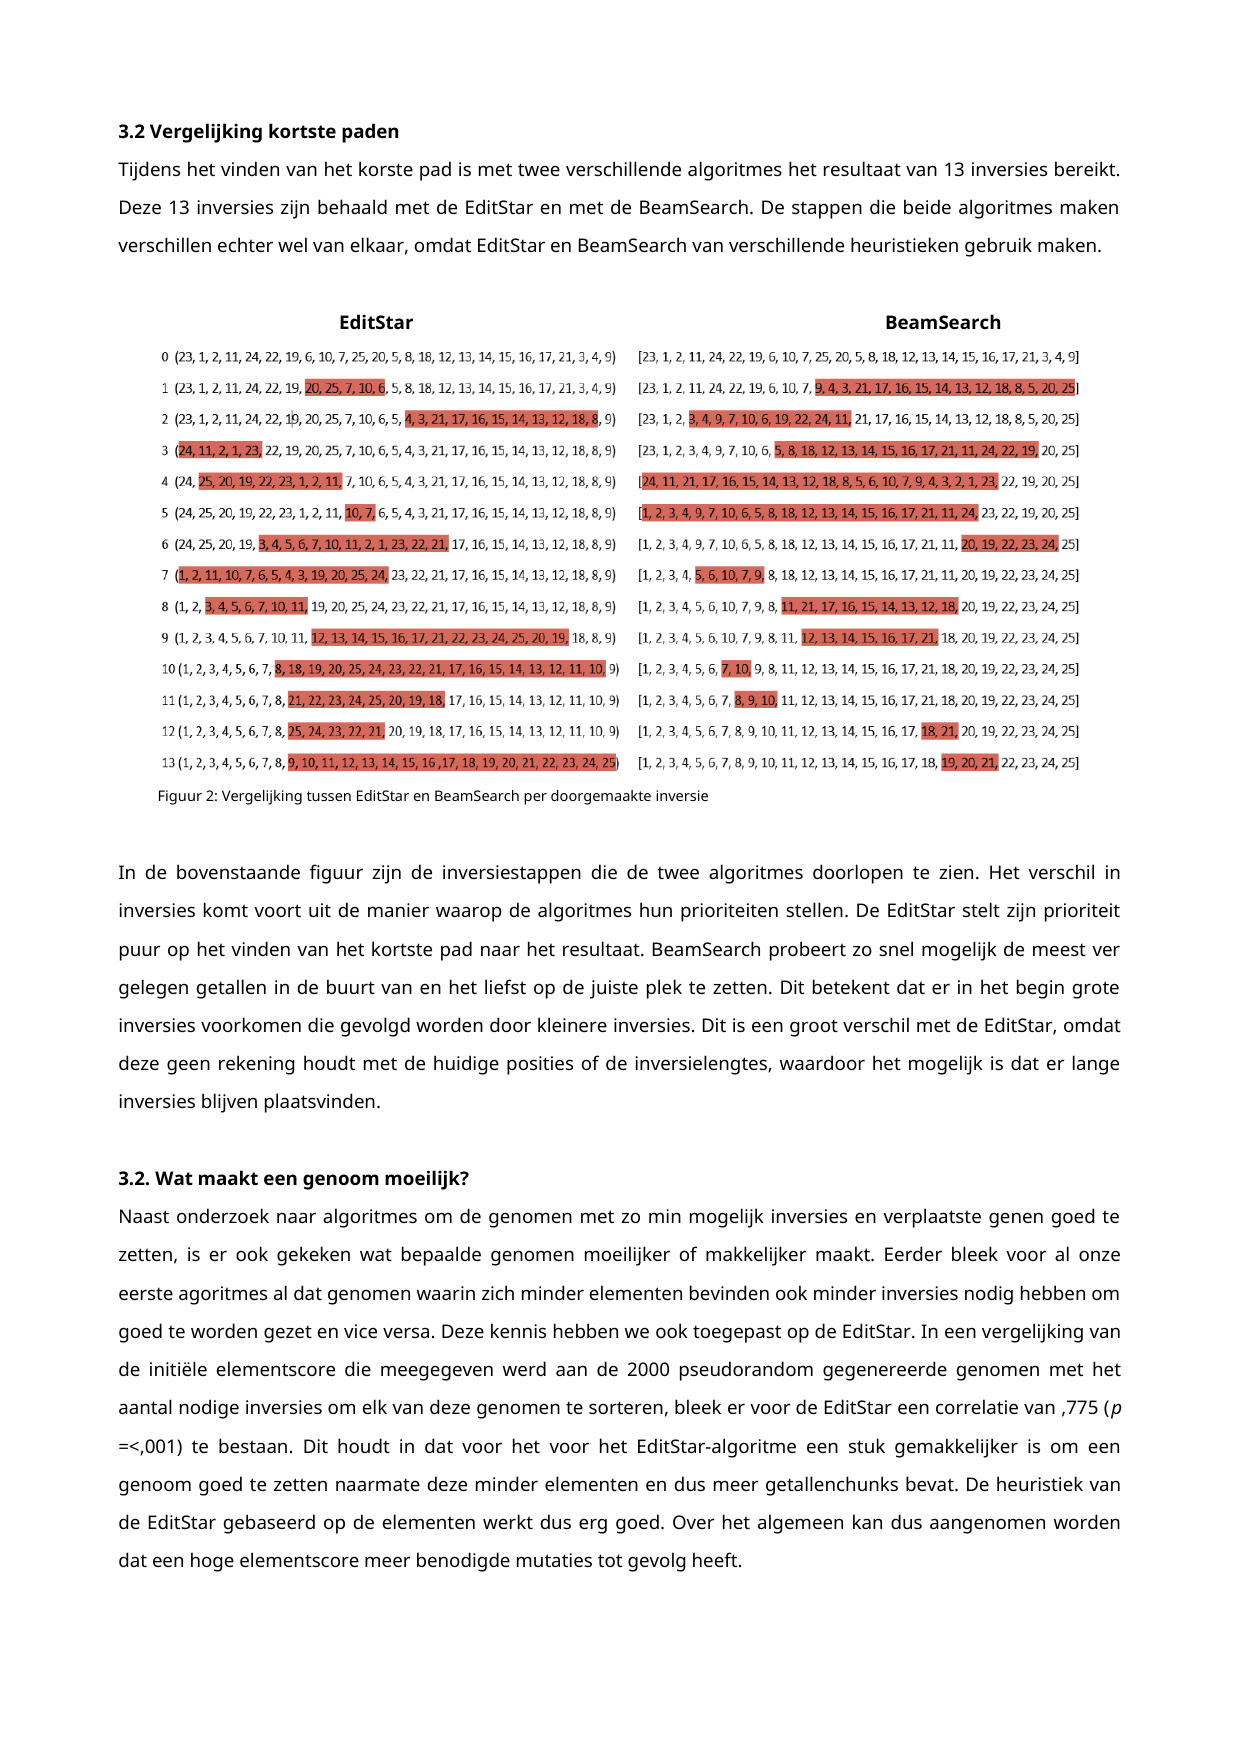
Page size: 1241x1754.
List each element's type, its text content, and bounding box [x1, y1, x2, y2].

text Tijdens het vinden van het korste pad is met twee verschillende algoritmes het resultaat van 13 inversies bereikt. Deze 13 inversies zijn behaald met de EditStar en met de BeamSearch. De stappen die beide algoritmes maken verschillen echter wel van elkaar, omdat EditStar en BeamSearch van verschillende heuristieken gebruik maken. [118, 156, 1122, 258]
text In de bovenstaande figuur zijn de inversiestappen die de twee algoritmes doorlopen te zien. Het verschil in inversies komt voort uit de manier waarop de algoritmes hun prioriteiten stellen. De EditStar stelt zijn prioriteit puur op het vinden van het kortste pad naar het resultaat. BeamSearch probeert zo snel mogelijk de meest ver gelegen getallen in de buurt van en het liefst op de juiste plek te zetten. Dit betekent dat er in het begin grote inversies voorkomen die gevolgd worden door kleinere inversies. Dit is een groot verschil met de EditStar, omdat deze geen rekening houdt met de huidige posities of de inversielengtes, waardoor het mogelijk is dat er lange inversies blijven plaatsvinden. [118, 859, 1122, 1114]
text 3.2 Vergelijking kortste paden [118, 118, 1122, 144]
text Naast onderzoek naar algoritmes om de genomen met zo min mogelijk inversies en verplaatste genen goed te zetten, is er ook gekeken wat bepaalde genomen moeilijker of makkelijker maakt. Eerder bleek voor al onze eerste agoritmes al dat genomen waarin zich minder elementen bevinden ook minder inversies nodig hebben om goed te worden gezet en vice versa. Deze kennis hebben we ook toegepast op de EditStar. In een vergelijking van de initiële elementscore die meegegeven werd aan de 2000 pseudorandom gegenereerde genomen met het aantal nodige inversies om elk van deze genomen te sorteren, bleek er voor de EditStar een correlatie van ,775 (p =<,001) te bestaan. Dit houdt in dat voor het voor het EditStar-algoritme een stuk gemakkelijker is om een genoom goed te zetten naarmate deze minder elementen en dus meer getallenchunks bevat. De heuristiek van de EditStar gebaseerd op de elementen werkt dus erg goed. Over het algemeen kan dus aangenomen worden dat een hoge elementscore meer benodigde mutaties tot gevolg heeft. [118, 1203, 1122, 1573]
text EditStar BeamSearch [118, 309, 1122, 335]
text 3.2. Wat maakt een genoom moeilijk? [118, 1165, 1122, 1191]
text Figuur 2: Vergelijking tussen EditStar en BeamSearch per doorgemaakte inversie [118, 786, 1122, 806]
